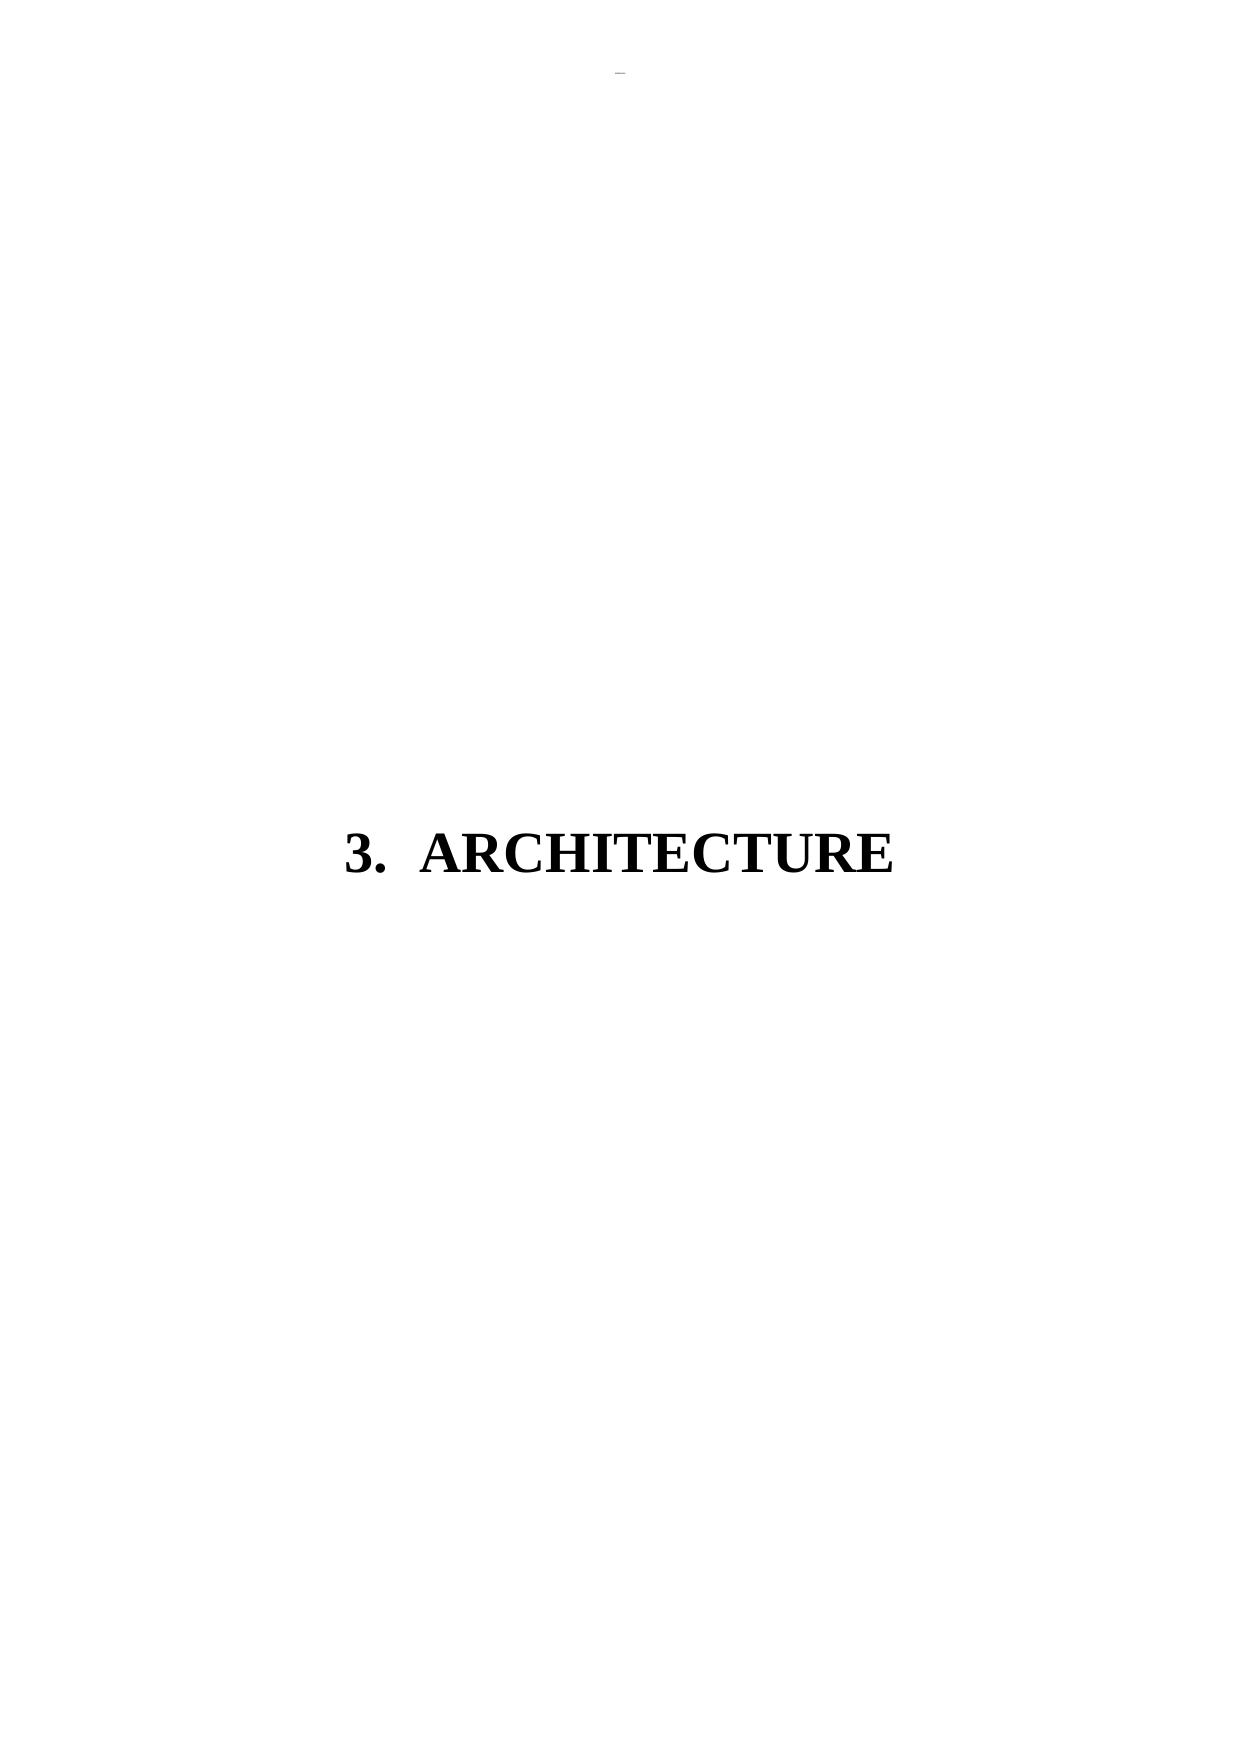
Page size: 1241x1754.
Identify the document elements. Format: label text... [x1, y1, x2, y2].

text 3. ARCHITECTURE [150, 818, 1090, 885]
